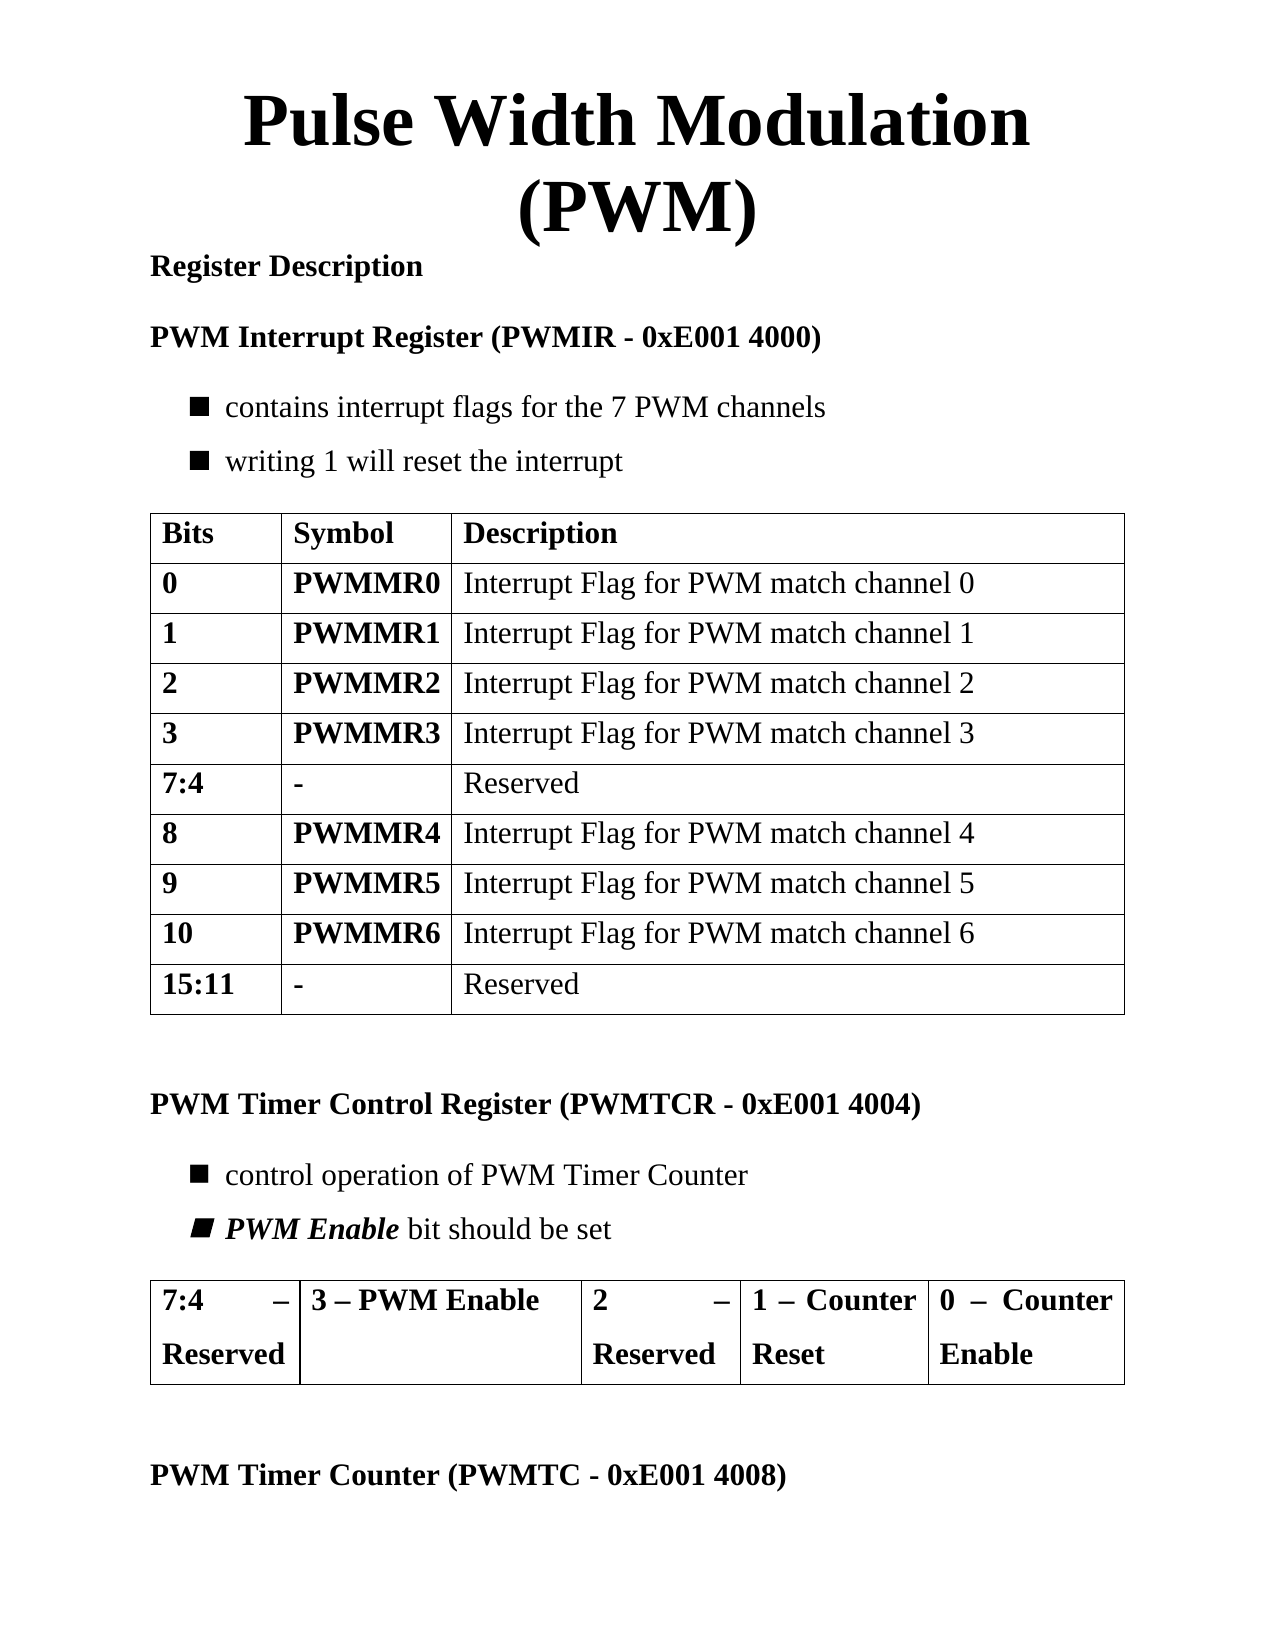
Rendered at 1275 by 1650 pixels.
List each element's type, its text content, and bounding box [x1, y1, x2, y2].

text PWM Timer Control Register (PWMTCR - 0xE001 4004) [150, 1086, 1125, 1121]
table_header 2 – Reserved [582, 1281, 740, 1384]
table_cell 3 [151, 714, 281, 763]
table_cell PWMMR3 [282, 714, 451, 763]
table_cell Interrupt Flag for PWM match channel 5 [452, 865, 1124, 914]
table_cell 0 [151, 564, 281, 613]
table_cell Interrupt Flag for PWM match channel 2 [452, 664, 1124, 713]
table_cell Reserved [452, 765, 1124, 813]
table_cell 15:11 [151, 965, 281, 1014]
table_cell PWMMR1 [282, 614, 451, 663]
table_cell PWMMR5 [282, 865, 451, 914]
table_cell PWMMR0 [282, 564, 451, 613]
table_cell 10 [151, 915, 281, 964]
table_cell 9 [151, 865, 281, 914]
table_cell - [282, 965, 451, 1014]
table_cell Interrupt Flag for PWM match channel 0 [452, 564, 1124, 613]
table_cell PWMMR6 [282, 915, 451, 964]
list contains interrupt flags for the 7 PWM channels [187, 388, 1125, 424]
list PWM Enable bit should be set [187, 1210, 1125, 1246]
table_cell 1 [151, 614, 281, 663]
table_cell PWMMR2 [282, 664, 451, 713]
table_header 0 – Counter Enable [929, 1281, 1124, 1384]
table_cell 2 [151, 664, 281, 713]
text PWM Interrupt Register (PWMIR - 0xE001 4000) [150, 318, 1125, 354]
table_cell PWMMR4 [282, 815, 451, 864]
list writing 1 will reset the interrupt [187, 442, 1125, 478]
list control operation of PWM Timer Counter [187, 1156, 1125, 1192]
table_cell Interrupt Flag for PWM match channel 4 [452, 815, 1124, 864]
table_cell 7:4 [151, 765, 281, 813]
table_header Description [452, 514, 1124, 563]
text Register Description [150, 247, 1125, 283]
table_cell 8 [151, 815, 281, 864]
table_cell - [282, 765, 451, 813]
table_header Symbol [282, 514, 451, 563]
text PWM Timer Counter (PWMTC - 0xE001 4008) [150, 1456, 1125, 1492]
table_header Bits [151, 514, 281, 563]
table_header 1 – Counter Reset [741, 1281, 928, 1384]
table_header 3 – PWM Enable [301, 1281, 581, 1384]
table_cell Reserved [452, 965, 1124, 1014]
table_cell Interrupt Flag for PWM match channel 3 [452, 714, 1124, 763]
table_header 7:4 – Reserved [151, 1281, 299, 1384]
table_cell Interrupt Flag for PWM match channel 6 [452, 915, 1124, 964]
table_cell Interrupt Flag for PWM match channel 1 [452, 614, 1124, 663]
